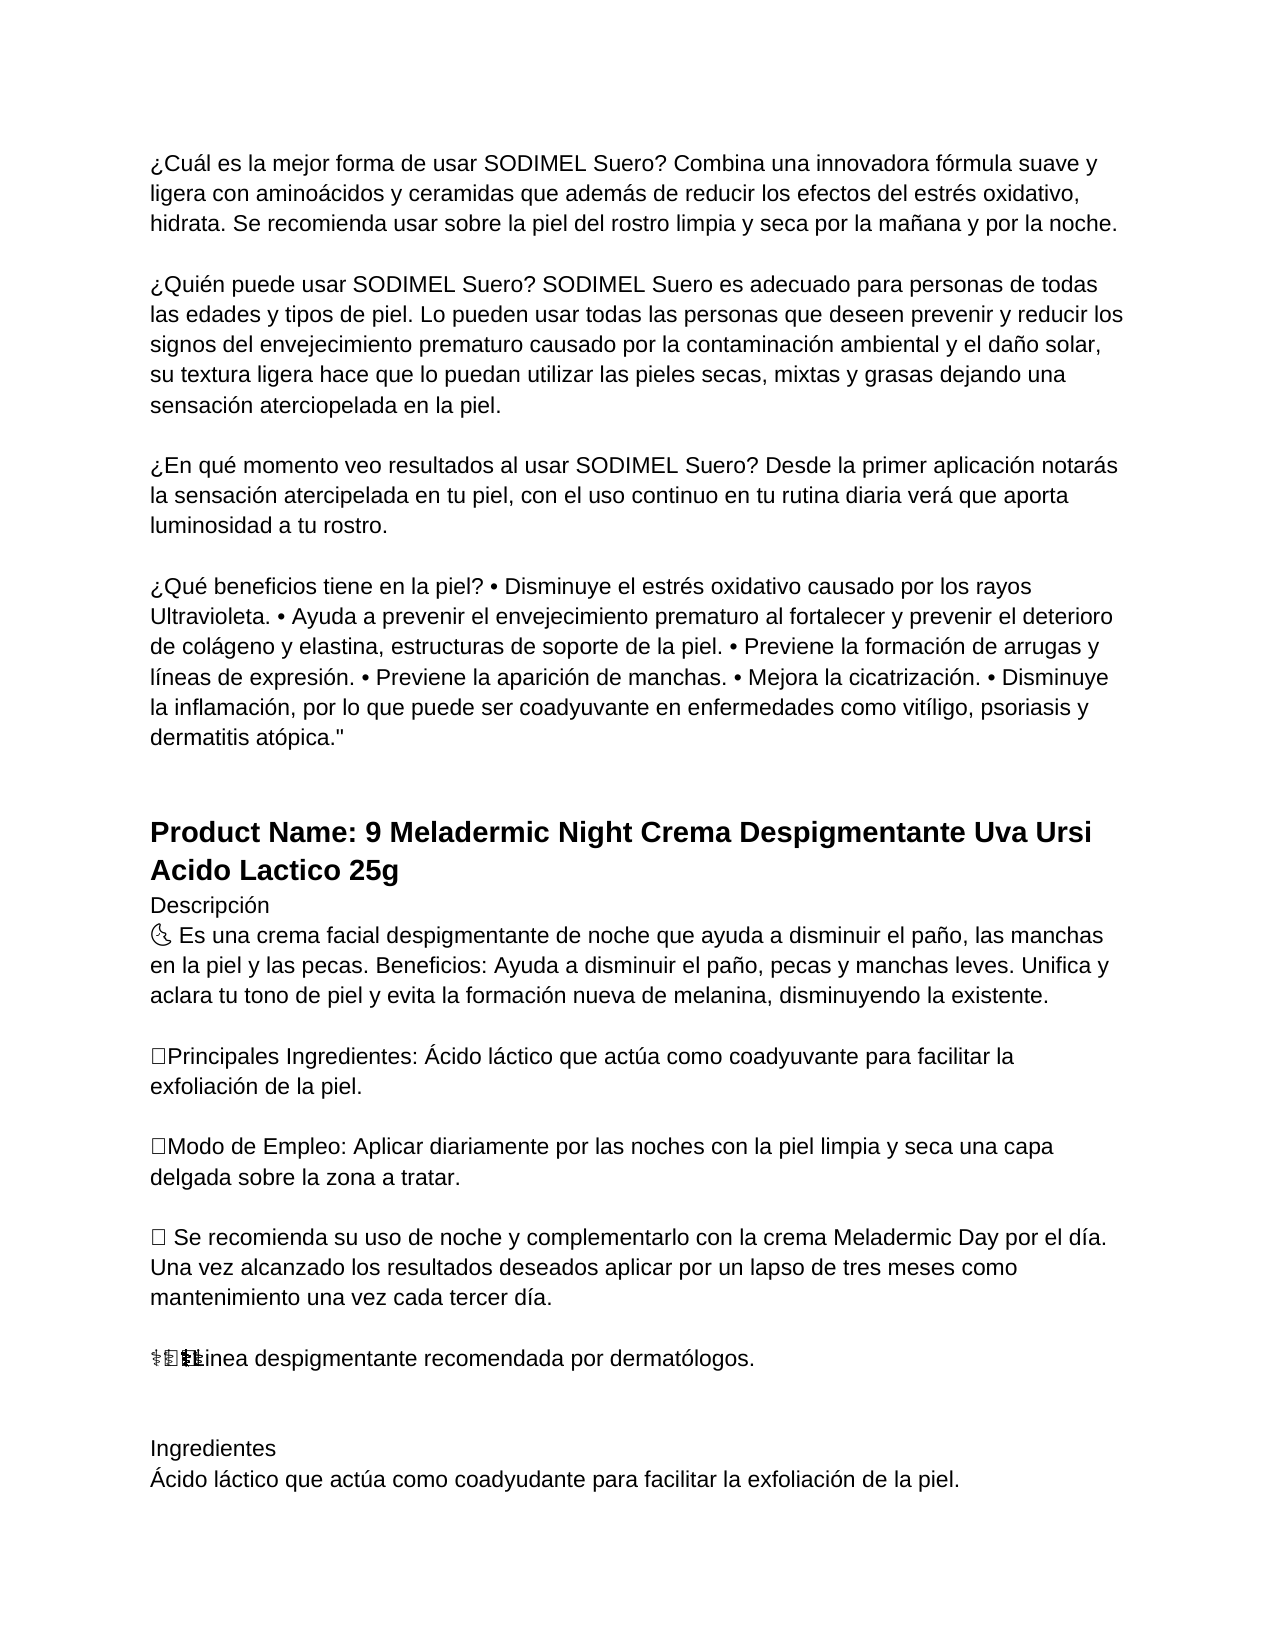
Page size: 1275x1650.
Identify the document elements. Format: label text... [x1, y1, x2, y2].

text 🔽Principales Ingredientes: Ácido láctico que actúa como coadyuvante para facilitar la exfoliación de la piel. [150, 1043, 1125, 1099]
text Product Name: 9 Meladermic Night Crema Despigmentante Uva Ursi Acido Lactico 25g [150, 814, 1125, 887]
text 🌌Modo de Empleo: Aplicar diariamente por las noches con la piel limpia y seca una capa delgada sobre la zona a tratar. [150, 1133, 1125, 1190]
text 👩‍⚕️👨‍⚕️Linea despigmentante recomendada por dermatólogos. [150, 1345, 1125, 1371]
text Ácido láctico que actúa como coadyudante para facilitar la exfoliación de la piel. [150, 1466, 1125, 1492]
text 🌜 Es una crema facial despigmentante de noche que ayuda a disminuir el paño, las manchas en la piel y las pecas. Beneficios: Ayuda a disminuir el paño, pecas y manchas leves. Unifica y aclara tu tono de piel y evita la formación nueva de melanina, disminuyendo la existente. [150, 922, 1125, 1009]
text 📆 Se recomienda su uso de noche y complementarlo con la crema Meladermic Day por el día. Una vez alcanzado los resultados deseados aplicar por un lapso de tres meses como mantenimiento una vez cada tercer día. [150, 1224, 1125, 1311]
text ¿Cuál es la mejor forma de usar SODIMEL Suero? Combina una innovadora fórmula suave y ligera con aminoácidos y ceramidas que además de reducir los efectos del estrés oxidativo, hidrata. Se recomienda usar sobre la piel del rostro limpia y seca por la mañana y por la noche. [150, 150, 1125, 237]
text ¿Quién puede usar SODIMEL Suero? SODIMEL Suero es adecuado para personas de todas las edades y tipos de piel. Lo pueden usar todas las personas que deseen prevenir y reducir los signos del envejecimiento prematuro causado por la contaminación ambiental y el daño solar, su textura ligera hace que lo puedan utilizar las pieles secas, mixtas y grasas dejando una sensación aterciopelada en la piel. [150, 271, 1125, 418]
text Descripción [150, 892, 1125, 918]
text Ingredientes [150, 1435, 1125, 1462]
text ¿En qué momento veo resultados al usar SODIMEL Suero? Desde la primer aplicación notarás la sensación atercipelada en tu piel, con el uso continuo en tu rutina diaria verá que aporta luminosidad a tu rostro. [150, 452, 1125, 539]
text ¿Qué beneficios tiene en la piel? • Disminuye el estrés oxidativo causado por los rayos Ultravioleta. • Ayuda a prevenir el envejecimiento prematuro al fortalecer y prevenir el deterioro de colágeno y elastina, estructuras de soporte de la piel. • Previene la formación de arrugas y líneas de expresión. • Previene la aparición de manchas. • Mejora la cicatrización. • Disminuye la inflamación, por lo que puede ser coadyuvante en enfermedades como vitíligo, psoriasis y dermatitis atópica." [150, 573, 1125, 750]
